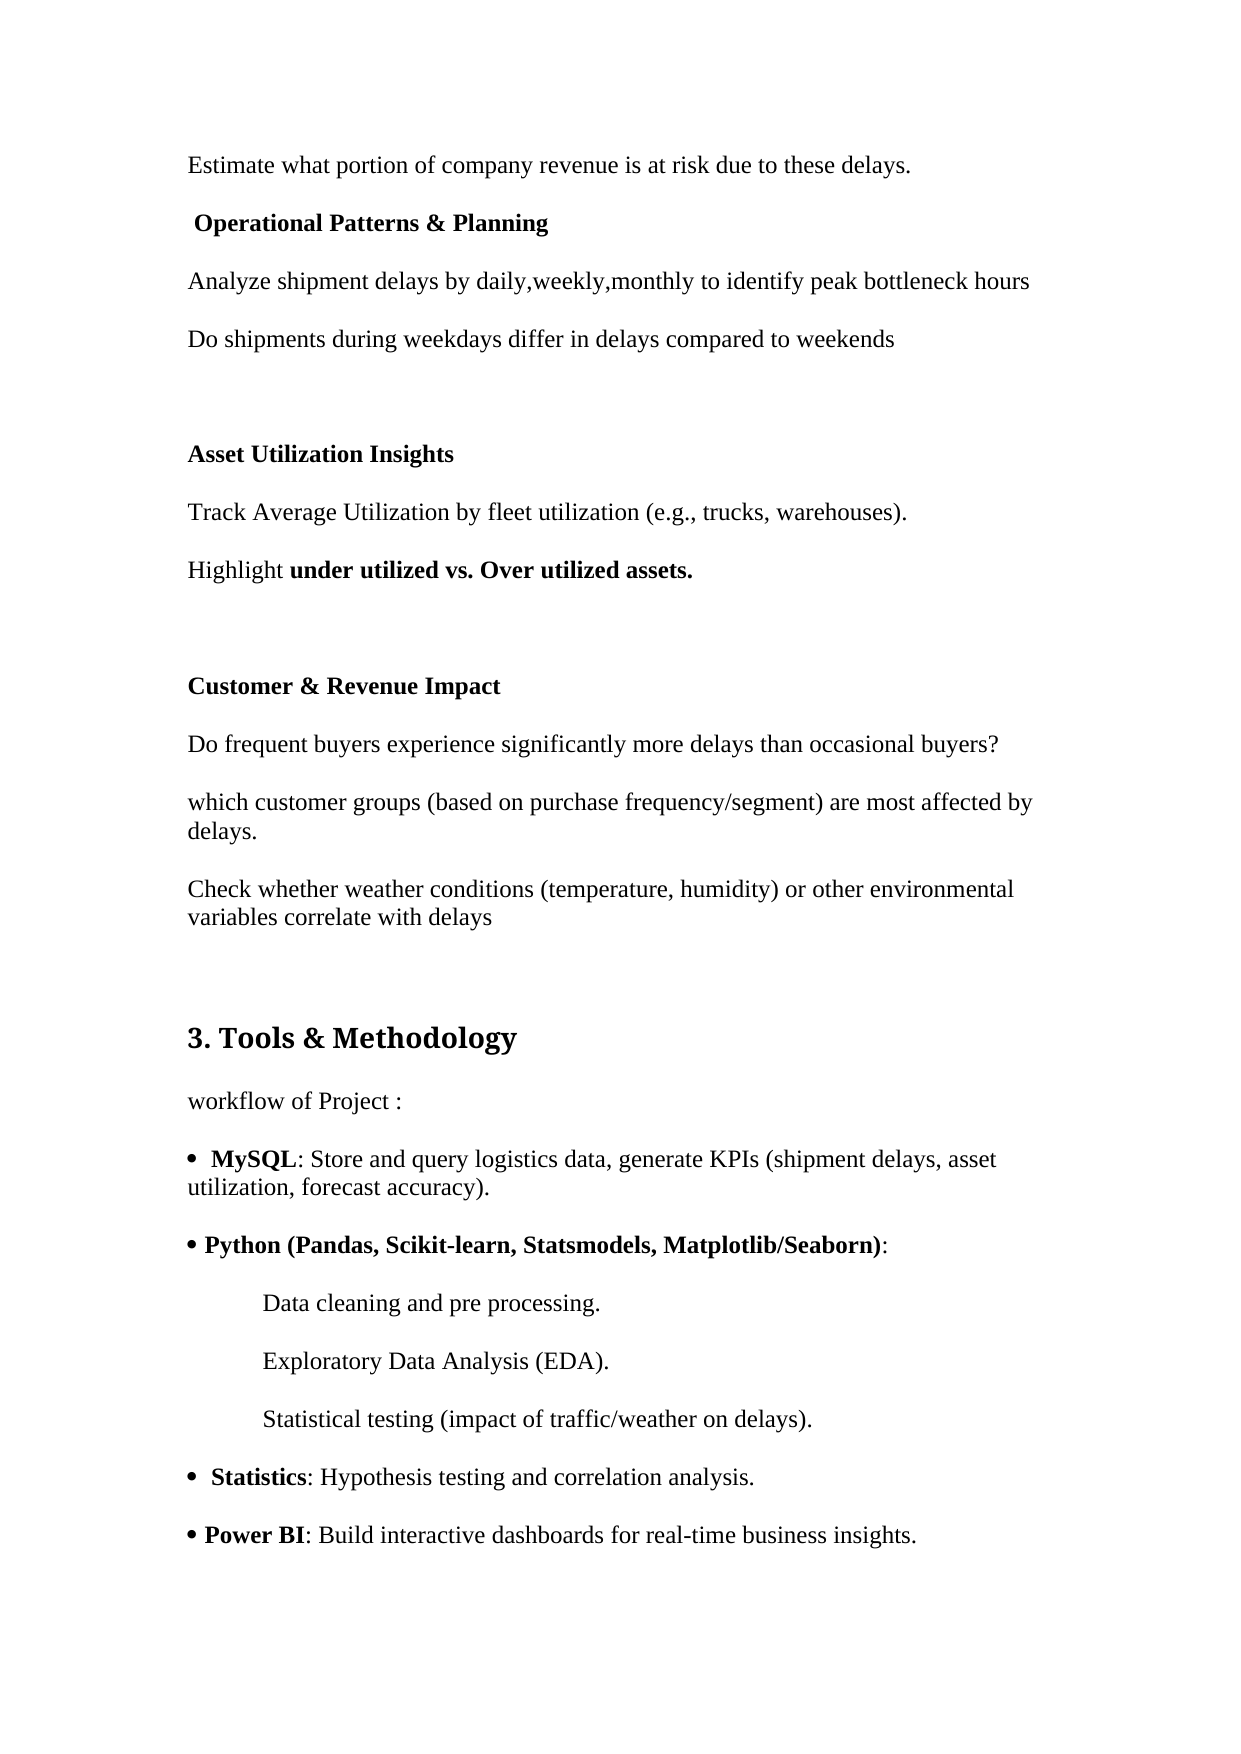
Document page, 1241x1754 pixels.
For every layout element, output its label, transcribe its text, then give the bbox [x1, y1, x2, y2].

text · Python (Pandas, Scikit-learn, Statsmodels, Matplotlib/Seaborn): [187, 1230, 1053, 1259]
text Do shipments during weekdays differ in delays compared to weekends [187, 324, 1053, 352]
text Operational Patterns & Planning [187, 208, 1053, 237]
text Do frequent buyers experience significantly more delays than occasional buyers? [187, 729, 1053, 758]
text Analyze shipment delays by daily,weekly,monthly to identify peak bottleneck hours [187, 266, 1053, 294]
text which customer groups (based on purchase frequency/segment) are most affected by delays. [187, 787, 1053, 844]
text Data cleaning and pre processing. [262, 1288, 1053, 1317]
text Estimate what portion of company revenue is at risk due to these delays. [187, 150, 1053, 179]
subtitle 3. Tools & Methodology [187, 1018, 1053, 1057]
text Highlight under utilized vs. Over utilized assets. [187, 555, 1053, 584]
text Customer & Revenue Impact [187, 671, 1053, 700]
text Statistical testing (impact of traffic/weather on delays). [262, 1404, 1053, 1433]
text workflow of Project : [187, 1086, 1053, 1114]
text Track Average Utilization by fleet utilization (e.g., trucks, warehouses). [187, 497, 1053, 526]
text Asset Utilization Insights [187, 439, 1053, 468]
text · Statistics: Hypothesis testing and correlation analysis. [187, 1462, 1053, 1491]
text · Power BI: Build interactive dashboards for real-time business insights. [187, 1520, 1053, 1549]
text Check whether weather conditions (temperature, humidity) or other environmental variables correlate with delays [187, 874, 1053, 931]
text Exploratory Data Analysis (EDA). [262, 1346, 1053, 1375]
text · MySQL: Store and query logistics data, generate KPIs (shipment delays, asset utilization, forecast accuracy). [187, 1144, 1053, 1201]
